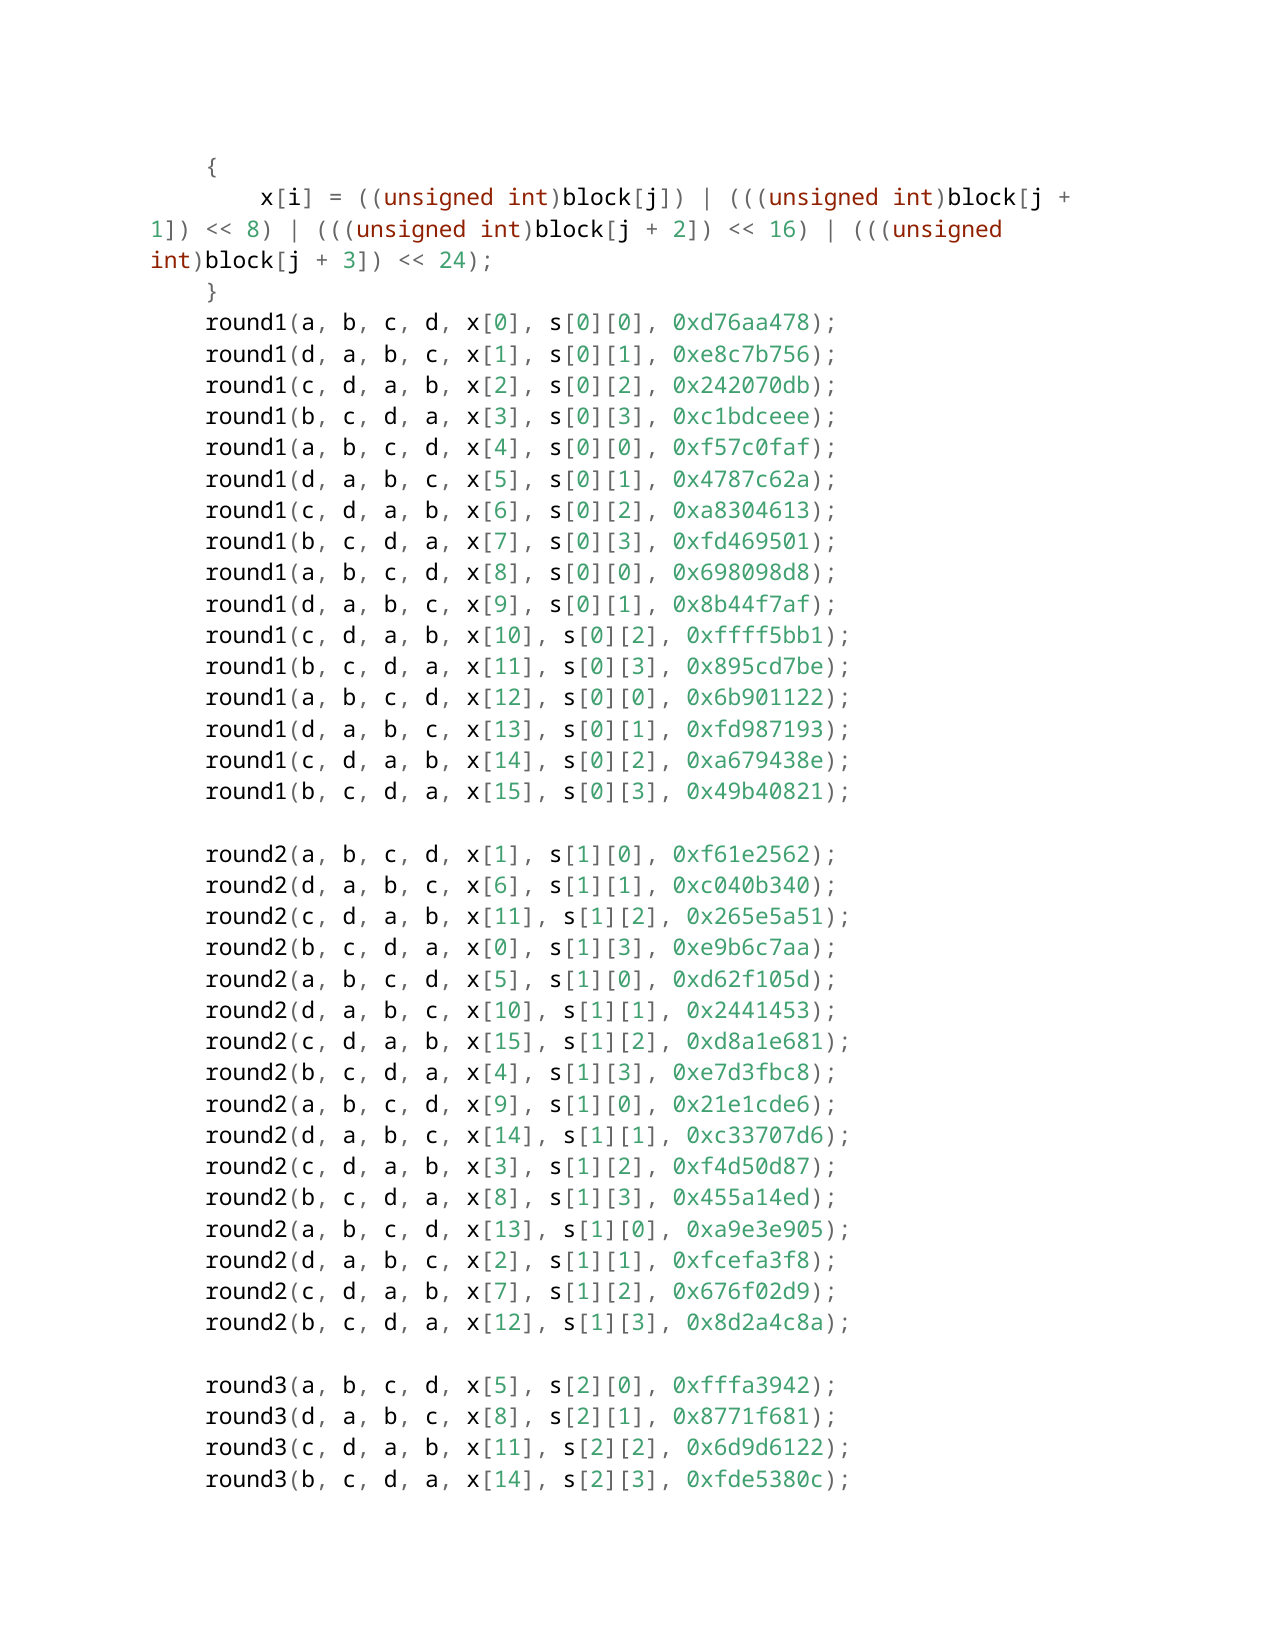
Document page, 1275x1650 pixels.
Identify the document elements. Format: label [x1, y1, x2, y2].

text [150, 150, 1125, 1494]
